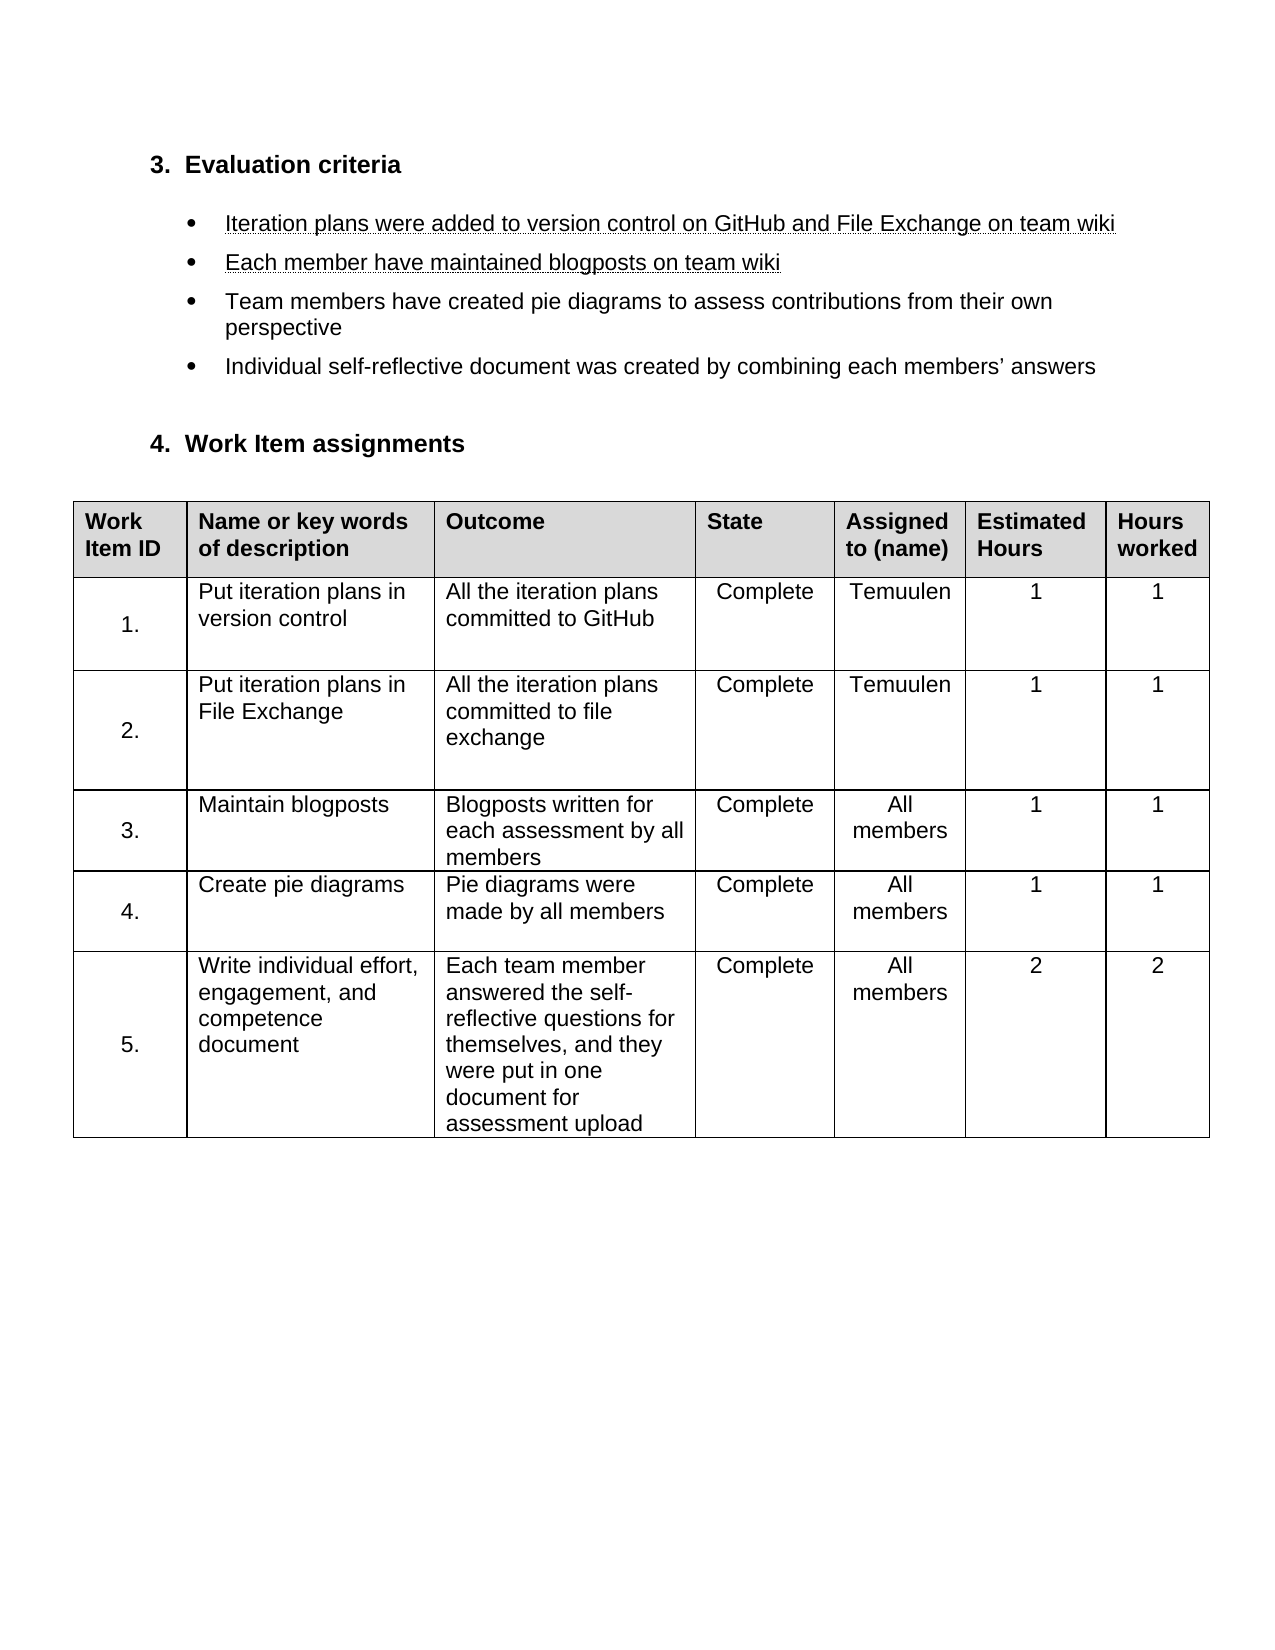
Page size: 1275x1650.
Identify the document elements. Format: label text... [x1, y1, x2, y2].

table_cell 1 [1107, 872, 1209, 951]
table_cell Create pie diagrams [188, 872, 434, 951]
table_header Hours worked [1107, 502, 1209, 577]
list Each member have maintained blogposts on team wiki [187, 249, 1125, 275]
table_cell Write individual effort, engagement, and competence document [188, 952, 434, 1137]
table_cell Complete [696, 671, 834, 789]
table_header State [696, 502, 834, 577]
table_cell Maintain blogposts [188, 791, 434, 870]
table_cell 2 [1107, 952, 1209, 1137]
table_cell 5. [74, 952, 186, 1137]
table_cell All members [835, 791, 965, 870]
table_cell Blogposts written for each assessment by all members [435, 791, 695, 870]
table_cell 4. [74, 872, 186, 951]
list Team members have created pie diagrams to assess contributions from their own perspective [187, 288, 1125, 340]
table_cell 1 [1107, 578, 1209, 670]
table_cell 1 [1107, 791, 1209, 870]
table_header Name or key words of description [188, 502, 434, 577]
table_cell 1 [1107, 671, 1209, 789]
table_cell All members [835, 952, 965, 1137]
table_cell Temuulen [835, 578, 965, 670]
table_header Work Item ID [74, 502, 186, 577]
table_cell 1 [966, 578, 1105, 670]
table_cell 1 [966, 791, 1105, 870]
table_cell Each team member answered the self-reflective questions for themselves, and they were put in one document for assessment upload [435, 952, 695, 1137]
table_header Estimated Hours [966, 502, 1105, 577]
table_cell All the iteration plans committed to GitHub [435, 578, 695, 670]
list Individual self-reflective document was created by combining each members’ answers [187, 353, 1125, 379]
table_cell 2. [74, 671, 186, 789]
list Iteration plans were added to version control on GitHub and File Exchange on team wiki [187, 210, 1125, 236]
table_cell Put iteration plans in File Exchange [188, 671, 434, 789]
table_cell All the iteration plans committed to file exchange [435, 671, 695, 789]
table_header Assigned to (name) [835, 502, 965, 577]
table_cell 2 [966, 952, 1105, 1137]
table_cell Temuulen [835, 671, 965, 789]
table_cell 1 [966, 872, 1105, 951]
subtitle 3. Evaluation criteria [150, 150, 1125, 179]
table_cell Complete [696, 578, 834, 670]
table_cell Complete [696, 872, 834, 951]
table_cell Complete [696, 791, 834, 870]
table_cell 3. [74, 791, 186, 870]
table_cell All members [835, 872, 965, 951]
subtitle 4. Work Item assignments [150, 429, 1125, 458]
table_cell Pie diagrams were made by all members [435, 872, 695, 951]
table_cell 1 [966, 671, 1105, 789]
table_cell Complete [696, 952, 834, 1137]
table_cell 1. [74, 578, 186, 670]
table_header Outcome [435, 502, 695, 577]
table_cell Put iteration plans in version control [188, 578, 434, 670]
